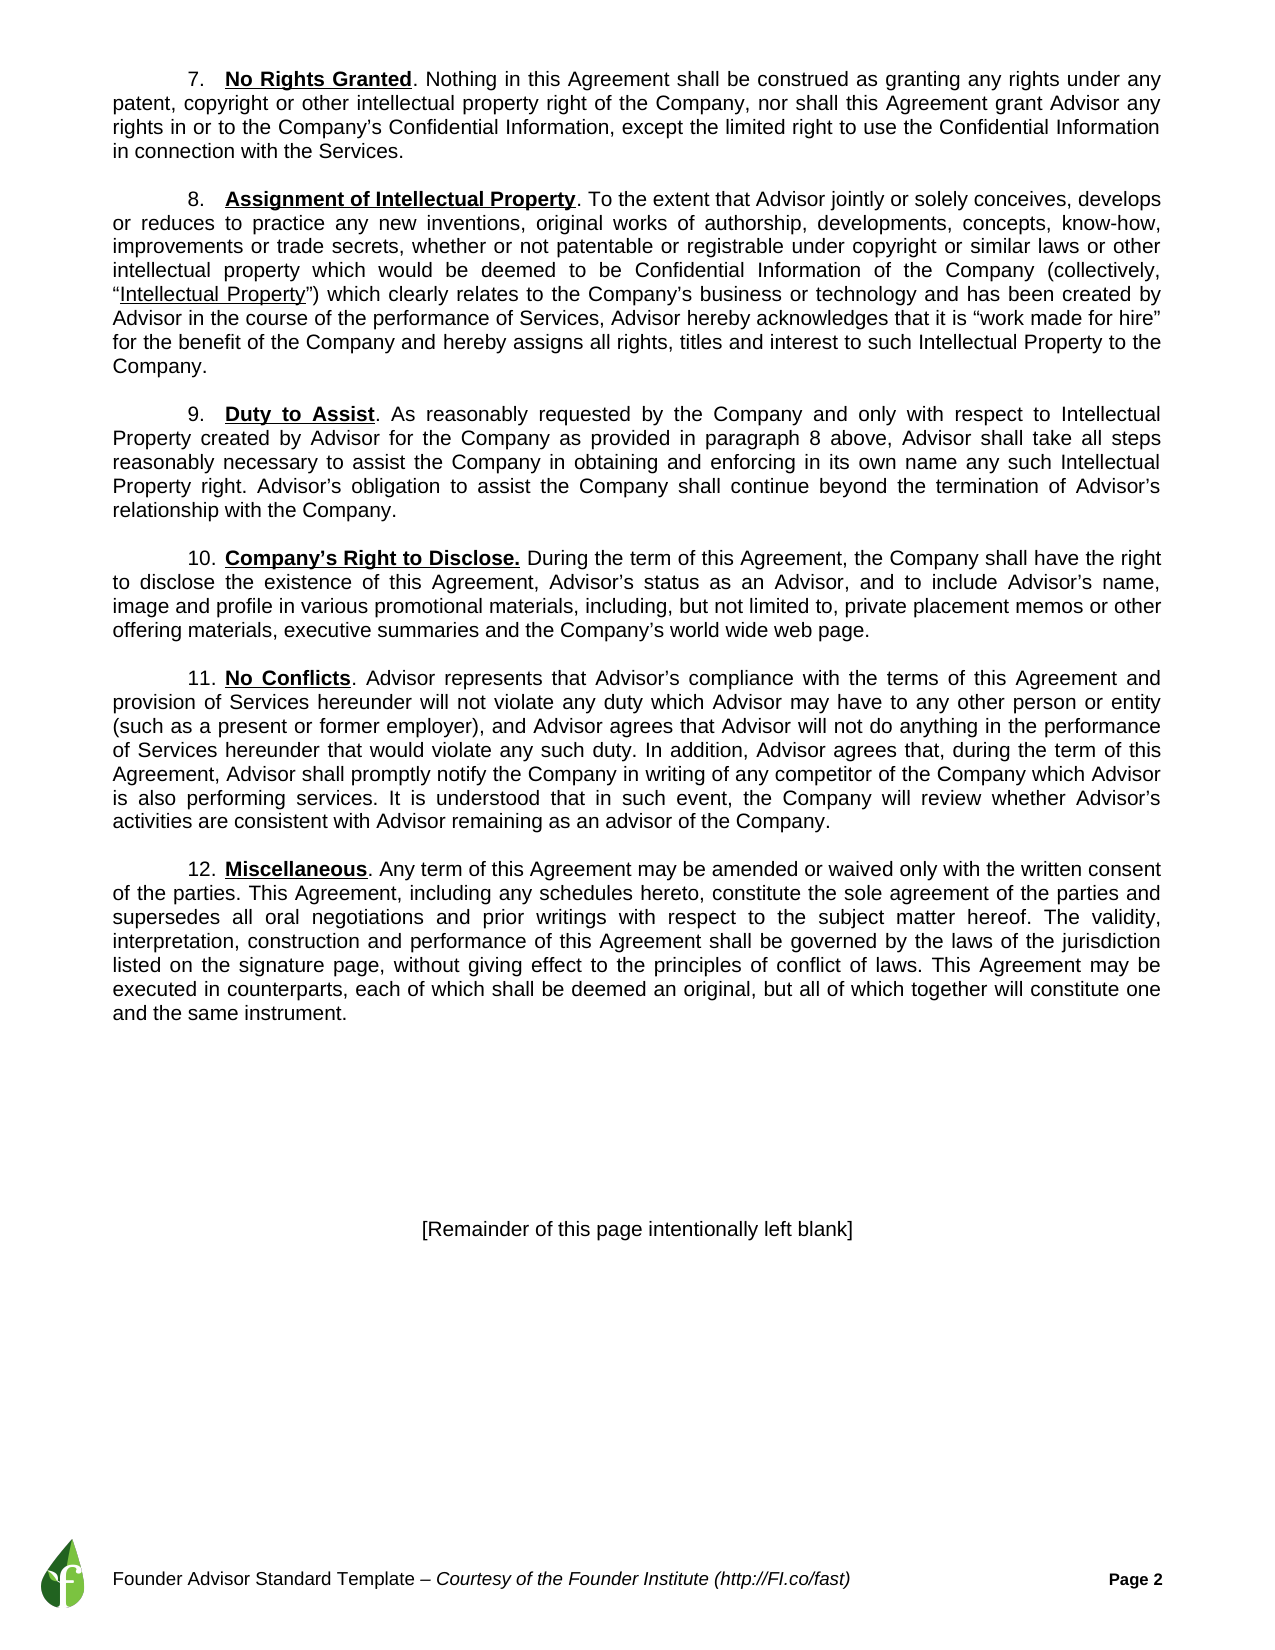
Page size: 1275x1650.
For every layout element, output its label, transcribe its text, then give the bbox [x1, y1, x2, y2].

list Duty to Assist. As reasonably requested by the Company and only with respect to Intellectual Property created by Advisor for the Company as provided in paragraph 8 above, Advisor shall take all steps reasonably necessary to assist the Company in obtaining and enforcing in its own name any such Intellectual Property right. Advisor’s obligation to assist the Company shall continue beyond the termination of Advisor’s relationship with the Company. [112, 402, 1162, 522]
list Miscellaneous. Any term of this Agreement may be amended or waived only with the written consent of the parties. This Agreement, including any schedules hereto, constitute the sole agreement of the parties and supersedes all oral negotiations and prior writings with respect to the subject matter hereof. The validity, interpretation, construction and performance of this Agreement shall be governed by the laws of the jurisdiction listed on the signature page, without giving effect to the principles of conflict of laws. This Agreement may be executed in counterparts, each of which shall be deemed an original, but all of which together will constitute one and the same instrument. [112, 857, 1162, 1025]
list Company’s Right to Disclose. During the term of this Agreement, the Company shall have the right to disclose the existence of this Agreement, Advisor’s status as an Advisor, and to include Advisor’s name, image and profile in various promotional materials, including, but not limited to, private placement memos or other offering materials, executive summaries and the Company’s world wide web page. [112, 546, 1162, 642]
list No Rights Granted. Nothing in this Agreement shall be construed as granting any rights under any patent, copyright or other intellectual property right of the Company, nor shall this Agreement grant Advisor any rights in or to the Company’s Confidential Information, except the limited right to use the Confidential Information in connection with the Services. [112, 67, 1162, 162]
list No Conflicts. Advisor represents that Advisor’s compliance with the terms of this Agreement and provision of Services hereunder will not violate any duty which Advisor may have to any other person or entity (such as a present or former employer), and Advisor agrees that Advisor will not do anything in the performance of Services hereunder that would violate any such duty. In addition, Advisor agrees that, during the term of this Agreement, Advisor shall promptly notify the Company in writing of any competitor of the Company which Advisor is also performing services. It is understood that in such event, the Company will review whether Advisor’s activities are consistent with Advisor remaining as an advisor of the Company. [112, 666, 1162, 833]
list Assignment of Intellectual Property. To the extent that Advisor jointly or solely conceives, develops or reduces to practice any new inventions, original works of authorship, developments, concepts, know-how, improvements or trade secrets, whether or not patentable or registrable under copyright or similar laws or other intellectual property which would be deemed to be Confidential Information of the Company (collectively, “Intellectual Property”) which clearly relates to the Company’s business or technology and has been created by Advisor in the course of the performance of Services, Advisor hereby acknowledges that it is “work made for hire” for the benefit of the Company and hereby assigns all rights, titles and interest to such Intellectual Property to the Company. [112, 186, 1162, 378]
text [Remainder of this page intentionally left blank] [112, 1217, 1162, 1241]
picture [37, 1537, 88, 1611]
